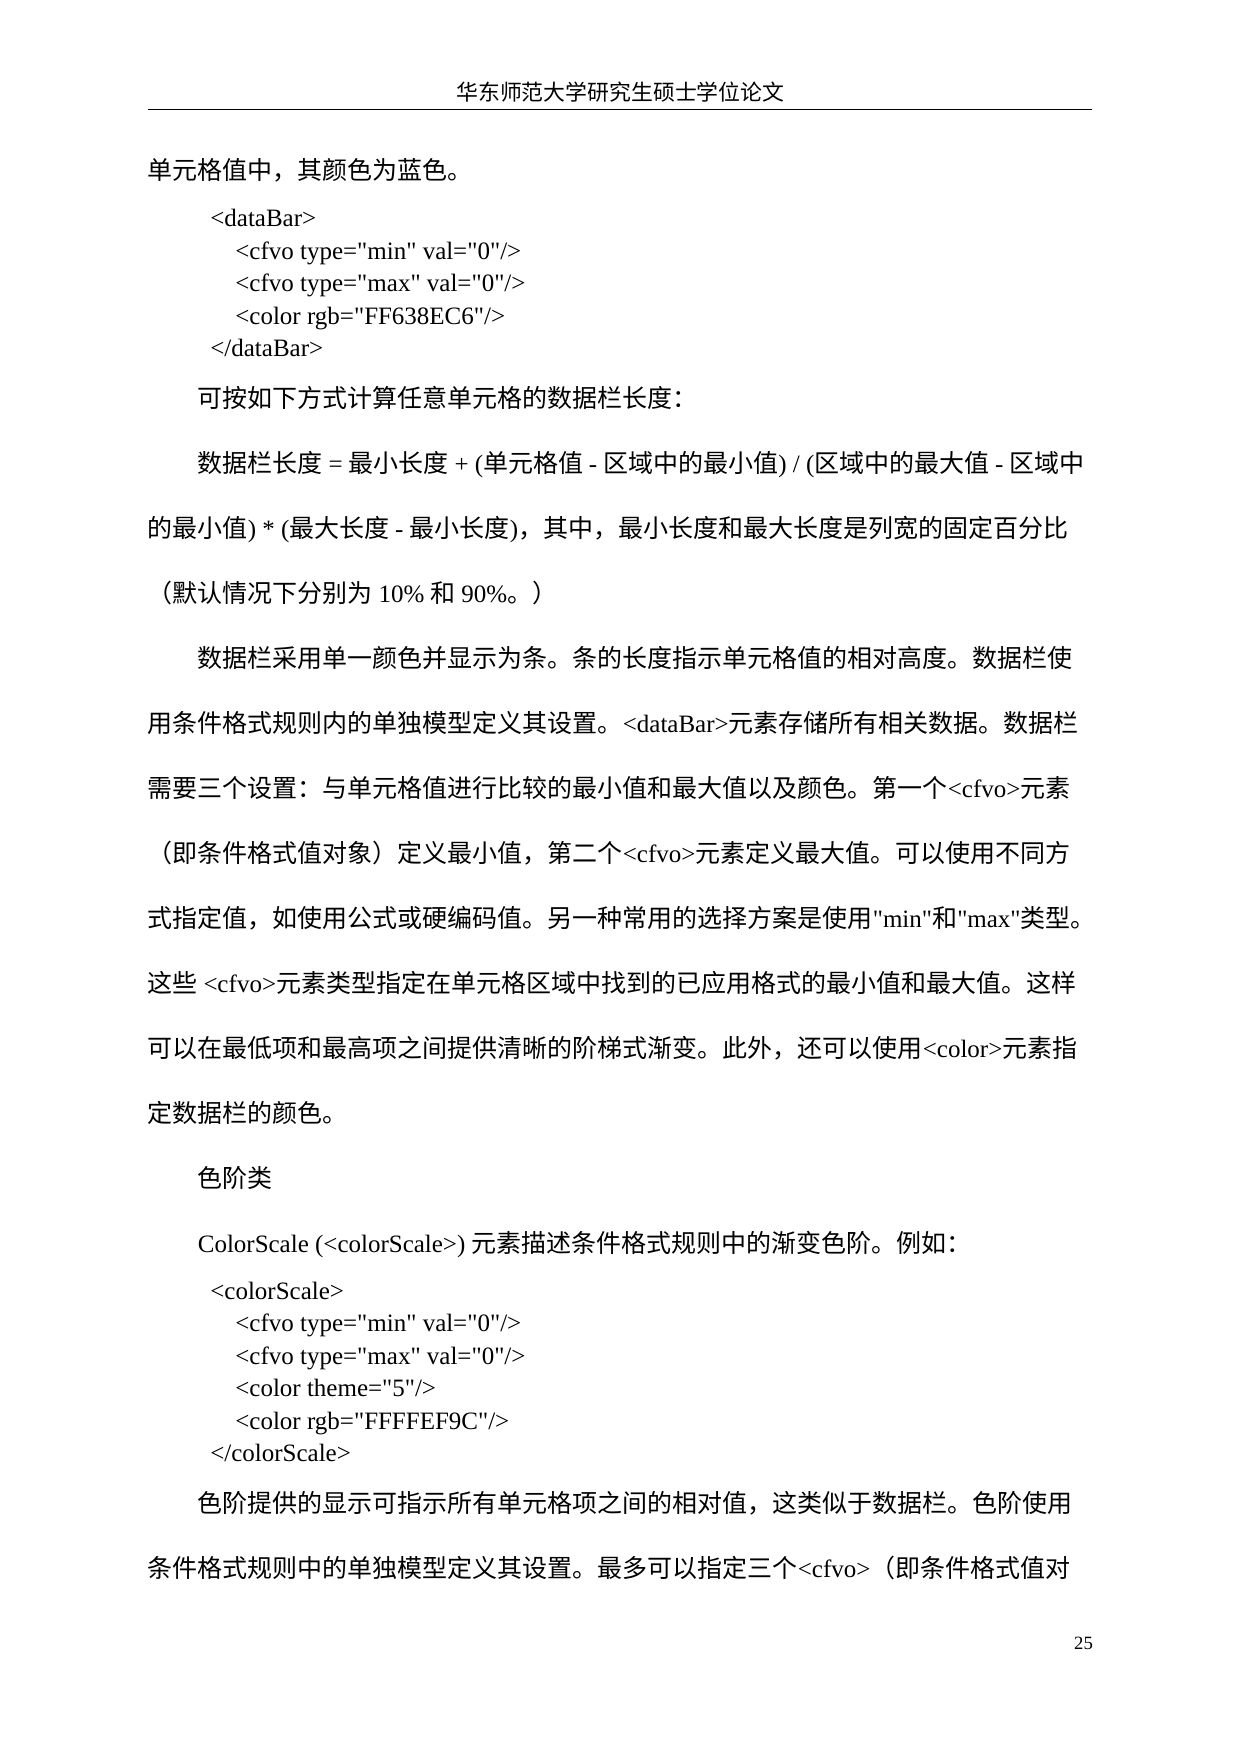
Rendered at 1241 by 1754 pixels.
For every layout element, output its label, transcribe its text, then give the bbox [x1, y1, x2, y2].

text </dataBar> [148, 331, 1092, 364]
text 数据栏采用单一颜色并显示为条。条的长度指示单元格值的相对高度。数据栏使用条件格式规则内的单独模型定义其设置。<dataBar>元素存储所有相关数据。数据栏需要三个设置：与单元格值进行比较的最小值和最大值以及颜色。第一个<cfvo>元素（即条件格式值对象）定义最小值，第二个<cfvo>元素定义最大值。可以使用不同方式指定值，如使用公式或硬编码值。另一种常用的选择方案是使用"min"和"max"类型。这些 <cfvo>元素类型指定在单元格区域中找到的已应用格式的最小值和最大值。这样可以在最低项和最高项之间提供清晰的阶梯式渐变。此外，还可以使用<color>元素指定数据栏的颜色。 [148, 624, 1092, 1144]
text </colorScale> [148, 1436, 1092, 1469]
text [148, 136, 1092, 201]
text <cfvo type="min" val="0"/> [173, 1306, 1092, 1339]
text ColorScale (<colorScale>) 元素描述条件格式规则中的渐变色阶。例如： [148, 1209, 1092, 1274]
text <color rgb="FFFFEF9C"/> [173, 1404, 1092, 1436]
text 数据栏长度 = 最小长度 + (单元格值 - 区域中的最小值) / (区域中的最大值 - 区域中的最小值) * (最大长度 - 最小长度)，其中，最小长度和最大长度是列宽的固定百分比（默认情况下分别为 10% 和 90%。） [148, 429, 1092, 624]
text <color theme="5"/> [173, 1371, 1092, 1404]
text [148, 1469, 1092, 1599]
text 色阶类 [148, 1144, 1092, 1209]
text <cfvo type="max" val="0"/> [173, 1339, 1092, 1371]
text 可按如下方式计算任意单元格的数据栏长度： [148, 364, 1092, 429]
text <colorScale> [148, 1274, 1092, 1306]
text <color rgb="FF638EC6"/> [173, 299, 1092, 331]
text <cfvo type="max" val="0"/> [173, 266, 1092, 299]
text <dataBar> [148, 201, 1092, 234]
text <cfvo type="min" val="0"/> [173, 234, 1092, 266]
